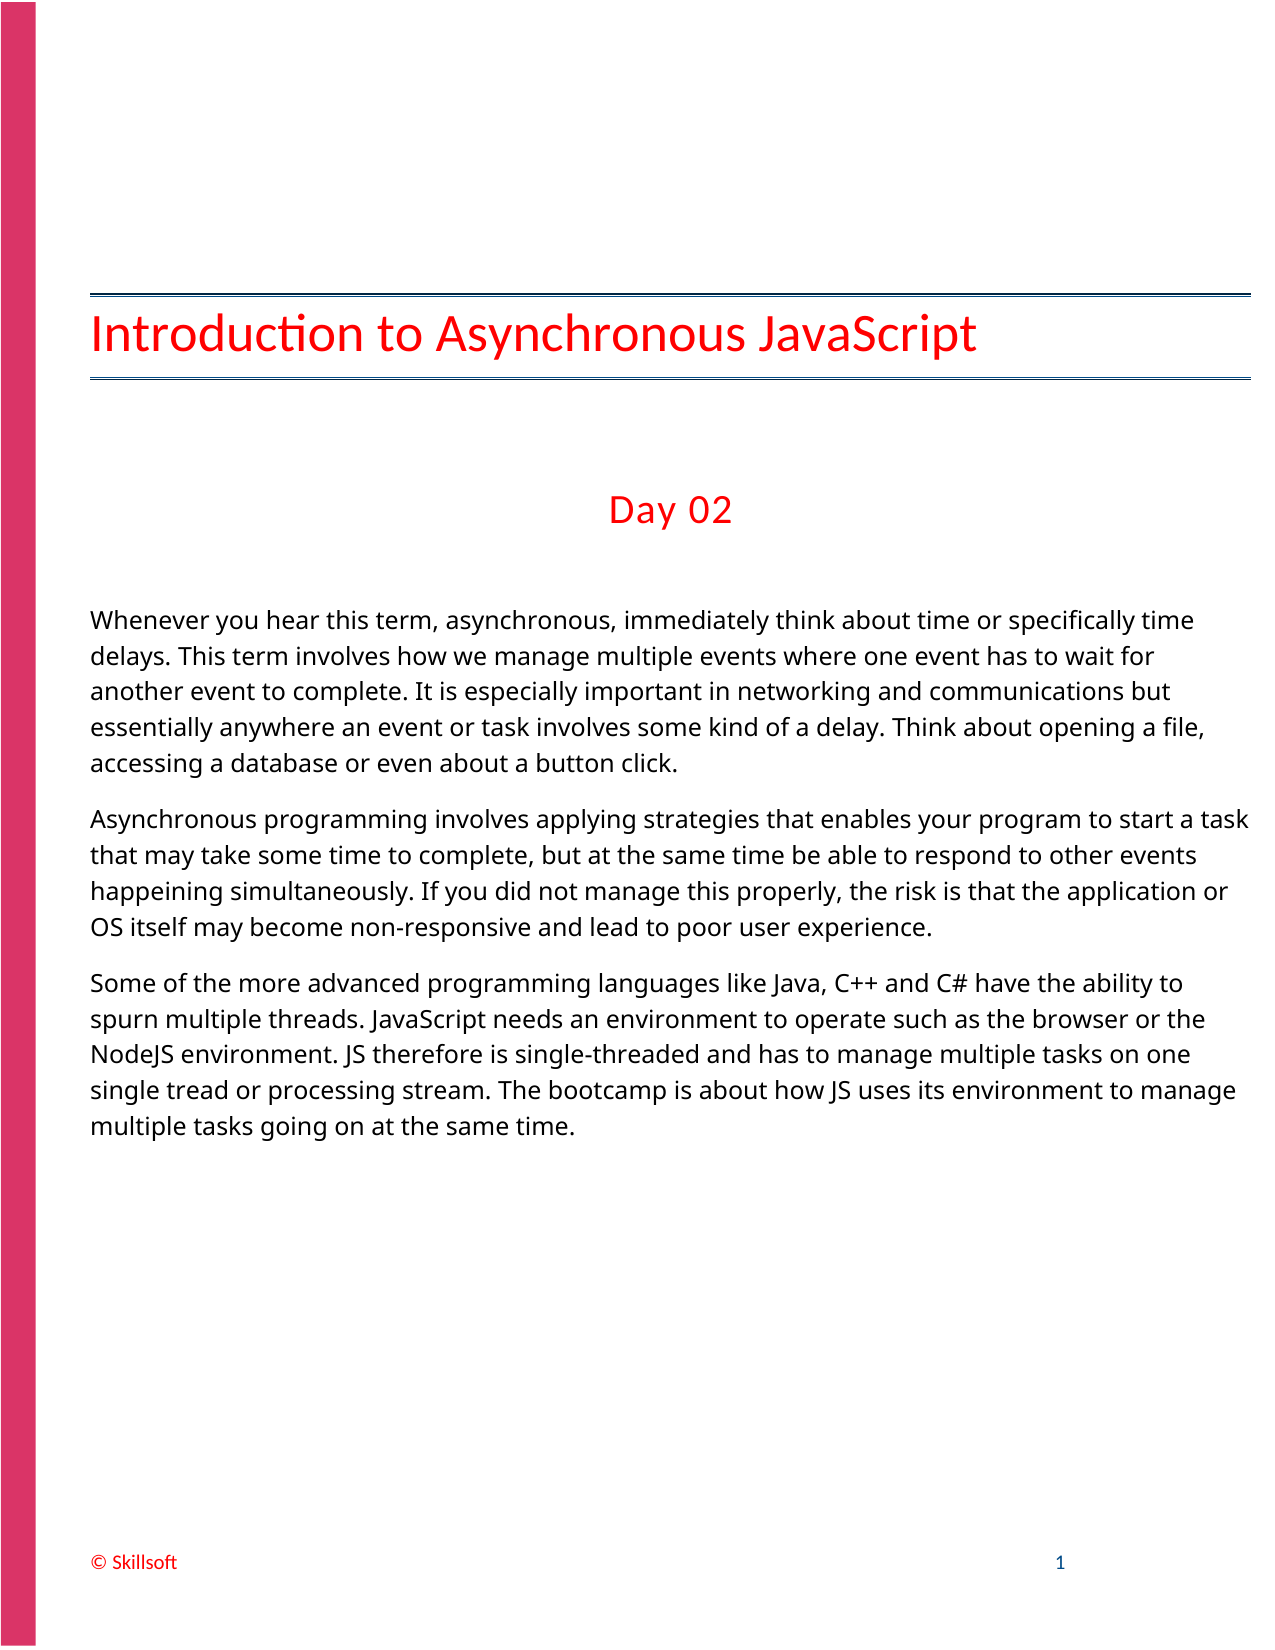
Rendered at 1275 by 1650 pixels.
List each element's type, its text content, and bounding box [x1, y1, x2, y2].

text Asynchronous programming involves applying strategies that enables your program to start a task that may take some time to complete, but at the same time be able to respond to other events happeining simultaneously. If you did not manage this properly, the risk is that the application or OS itself may become non-responsive and lead to poor user experience. [90, 802, 1251, 943]
text Whenever you hear this term, asynchronous, immediately think about time or specifically time delays. This term involves how we manage multiple events where one event has to wait for another event to complete. It is especially important in networking and communications but essentially anywhere an event or task involves some kind of a delay. Think about opening a file, accessing a database or even about a button click. [90, 602, 1251, 779]
text Some of the more advanced programming languages like Java, C++ and C# have the ability to spurn multiple threads. JavaScript needs an environment to operate such as the browser or the NodeJS environment. JS therefore is single-threaded and has to manage multiple tasks on one single tread or processing stream. The bootcamp is about how JS uses its environment to manage multiple tasks going on at the same time. [90, 966, 1251, 1143]
title Introduction to Asynchronous JavaScript [90, 297, 1251, 377]
subtitle Day 02 [90, 483, 1251, 533]
